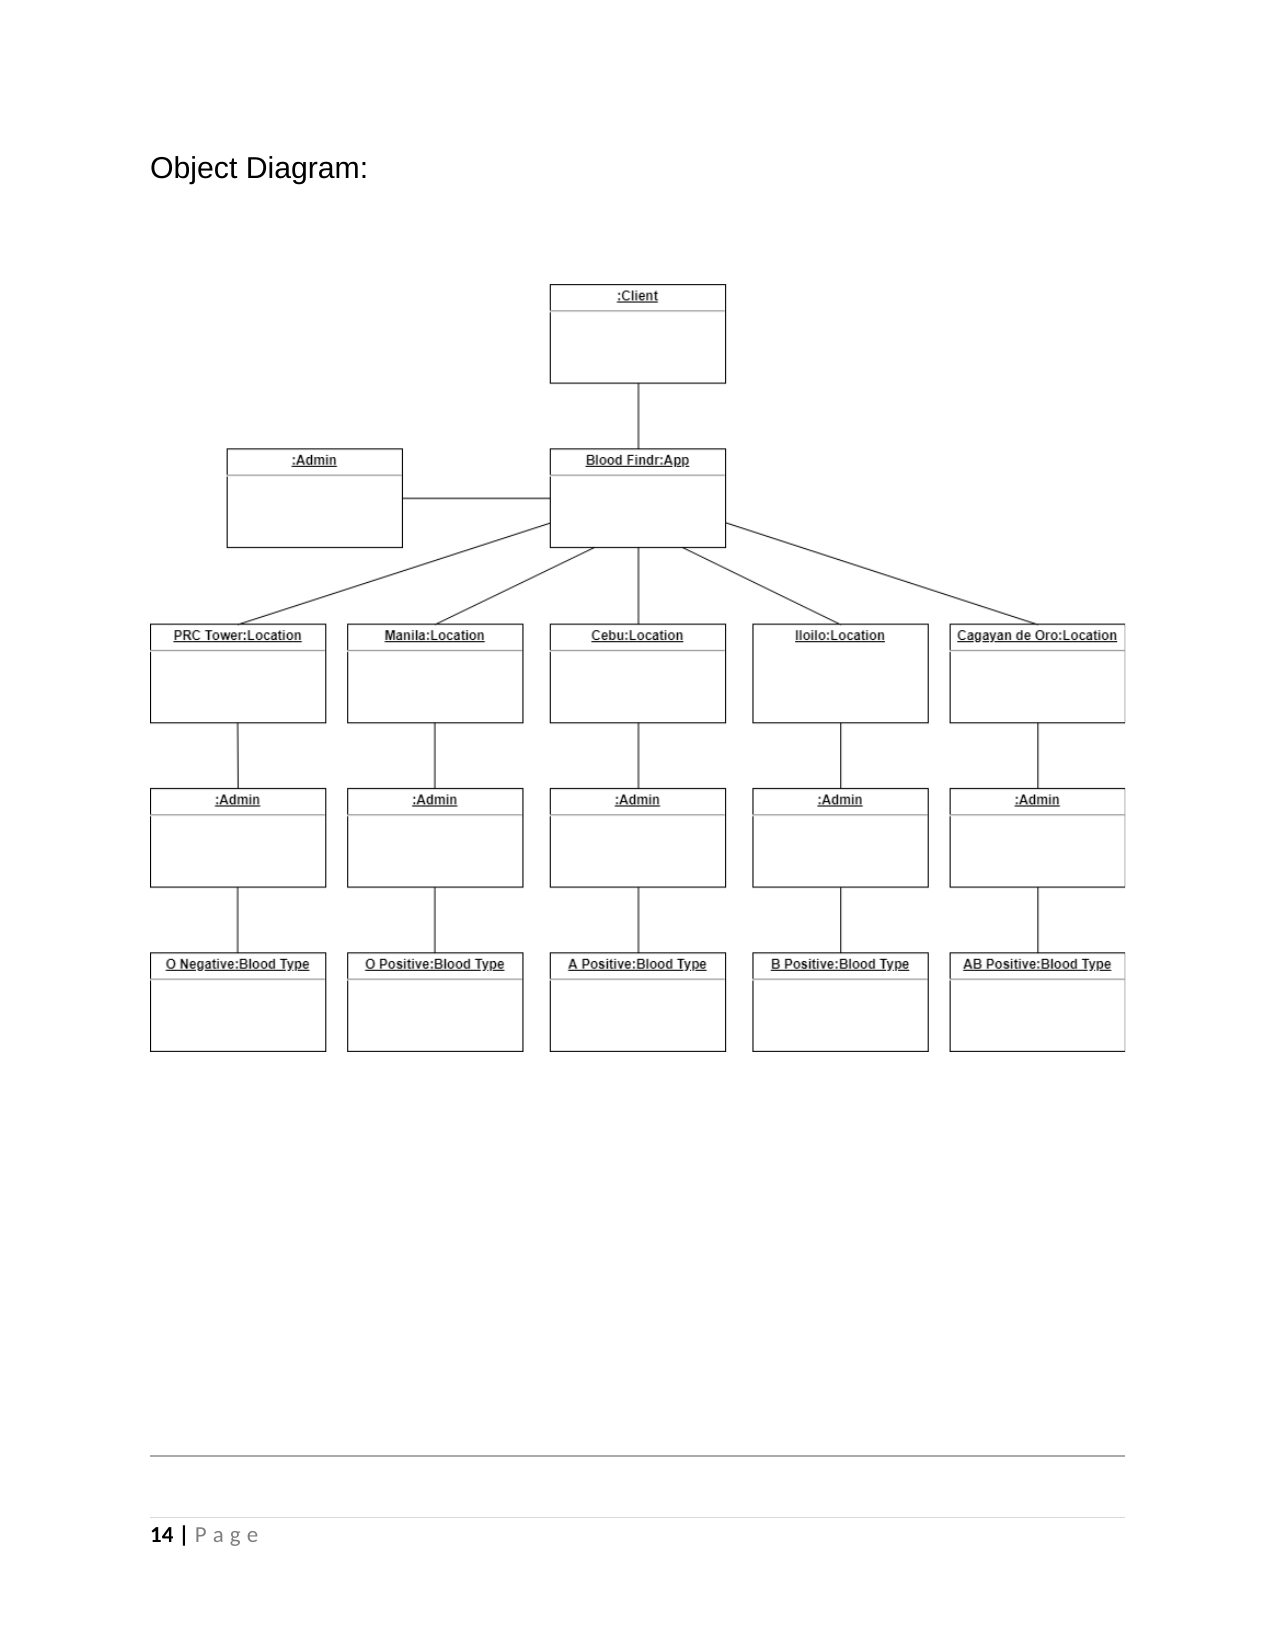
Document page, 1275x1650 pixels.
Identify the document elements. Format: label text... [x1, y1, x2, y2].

text Object Diagram: [150, 150, 1125, 185]
picture [150, 284, 1125, 1052]
